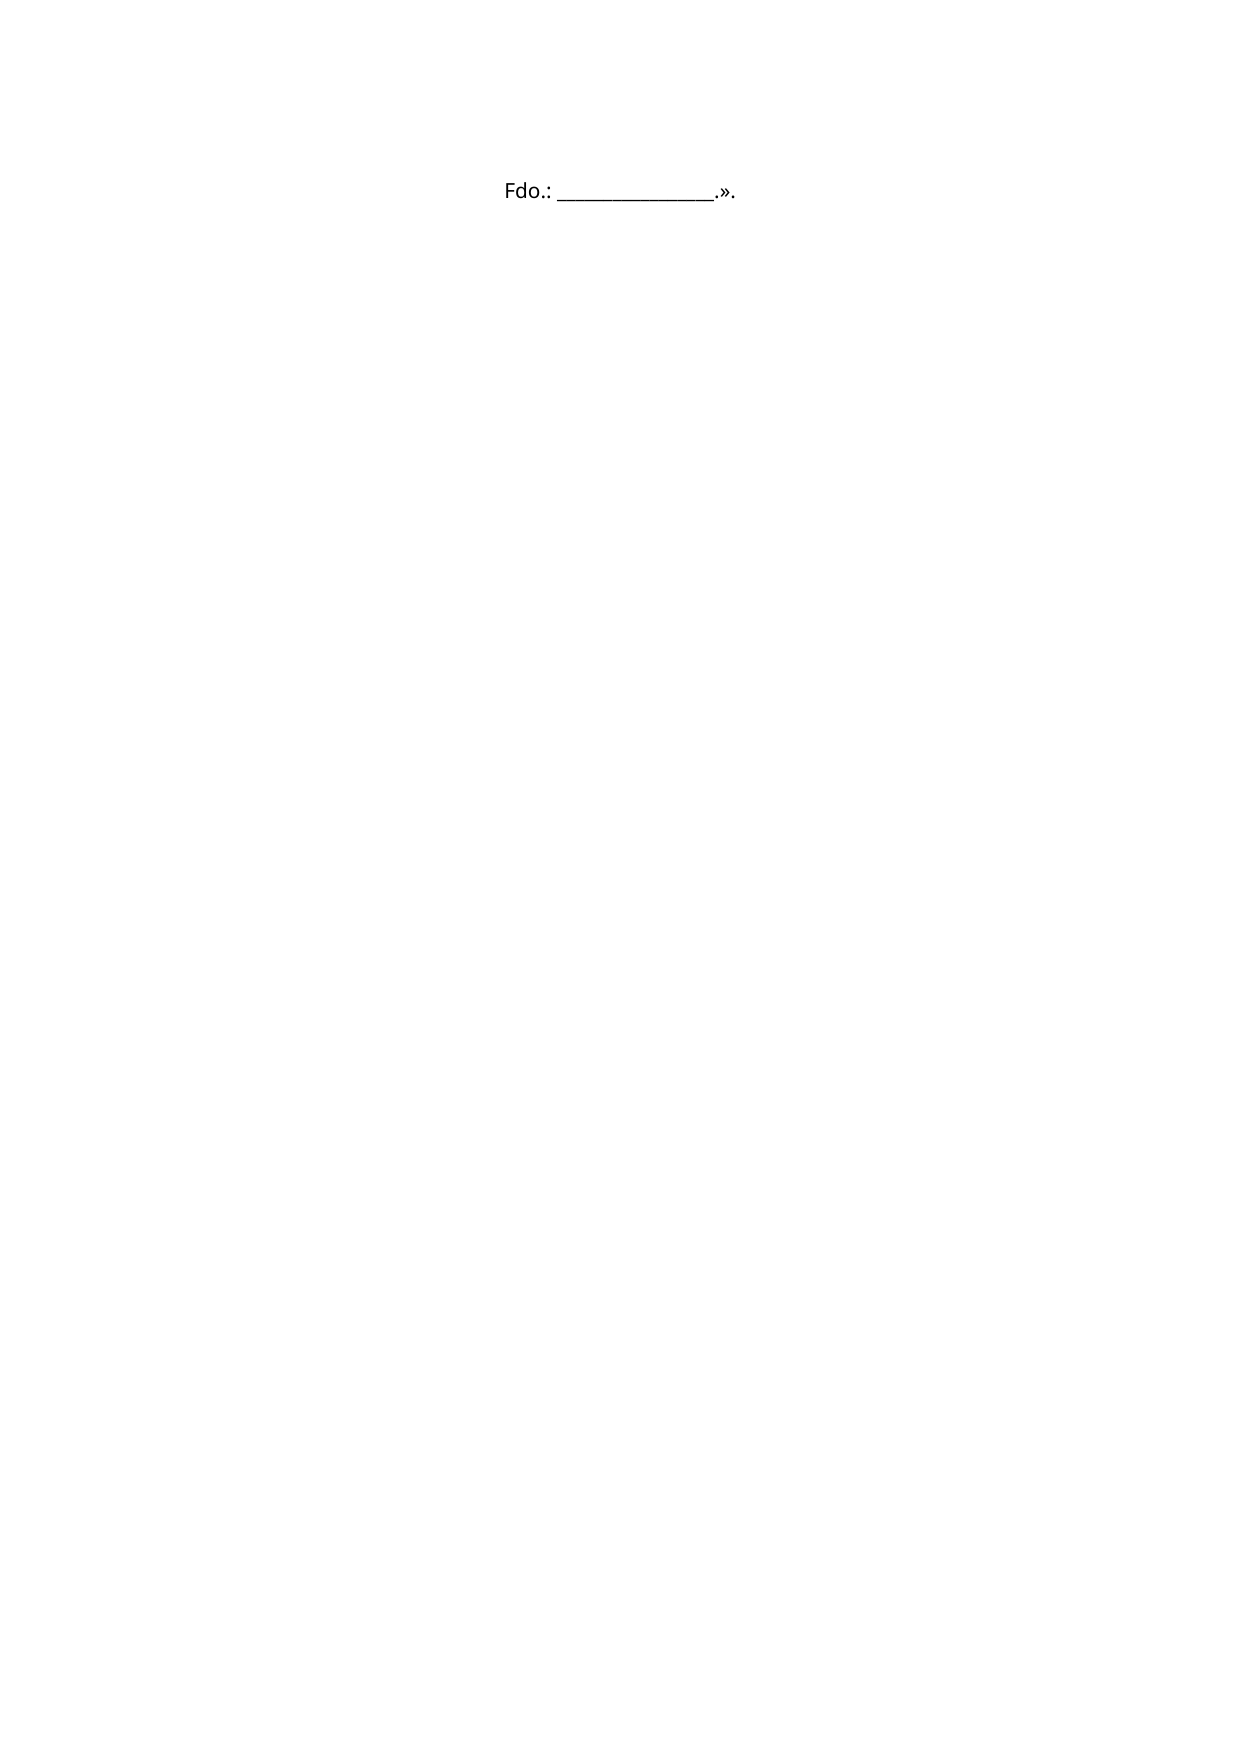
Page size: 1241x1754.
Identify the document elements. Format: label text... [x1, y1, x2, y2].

text Fdo.: _________________.». [177, 176, 1063, 204]
